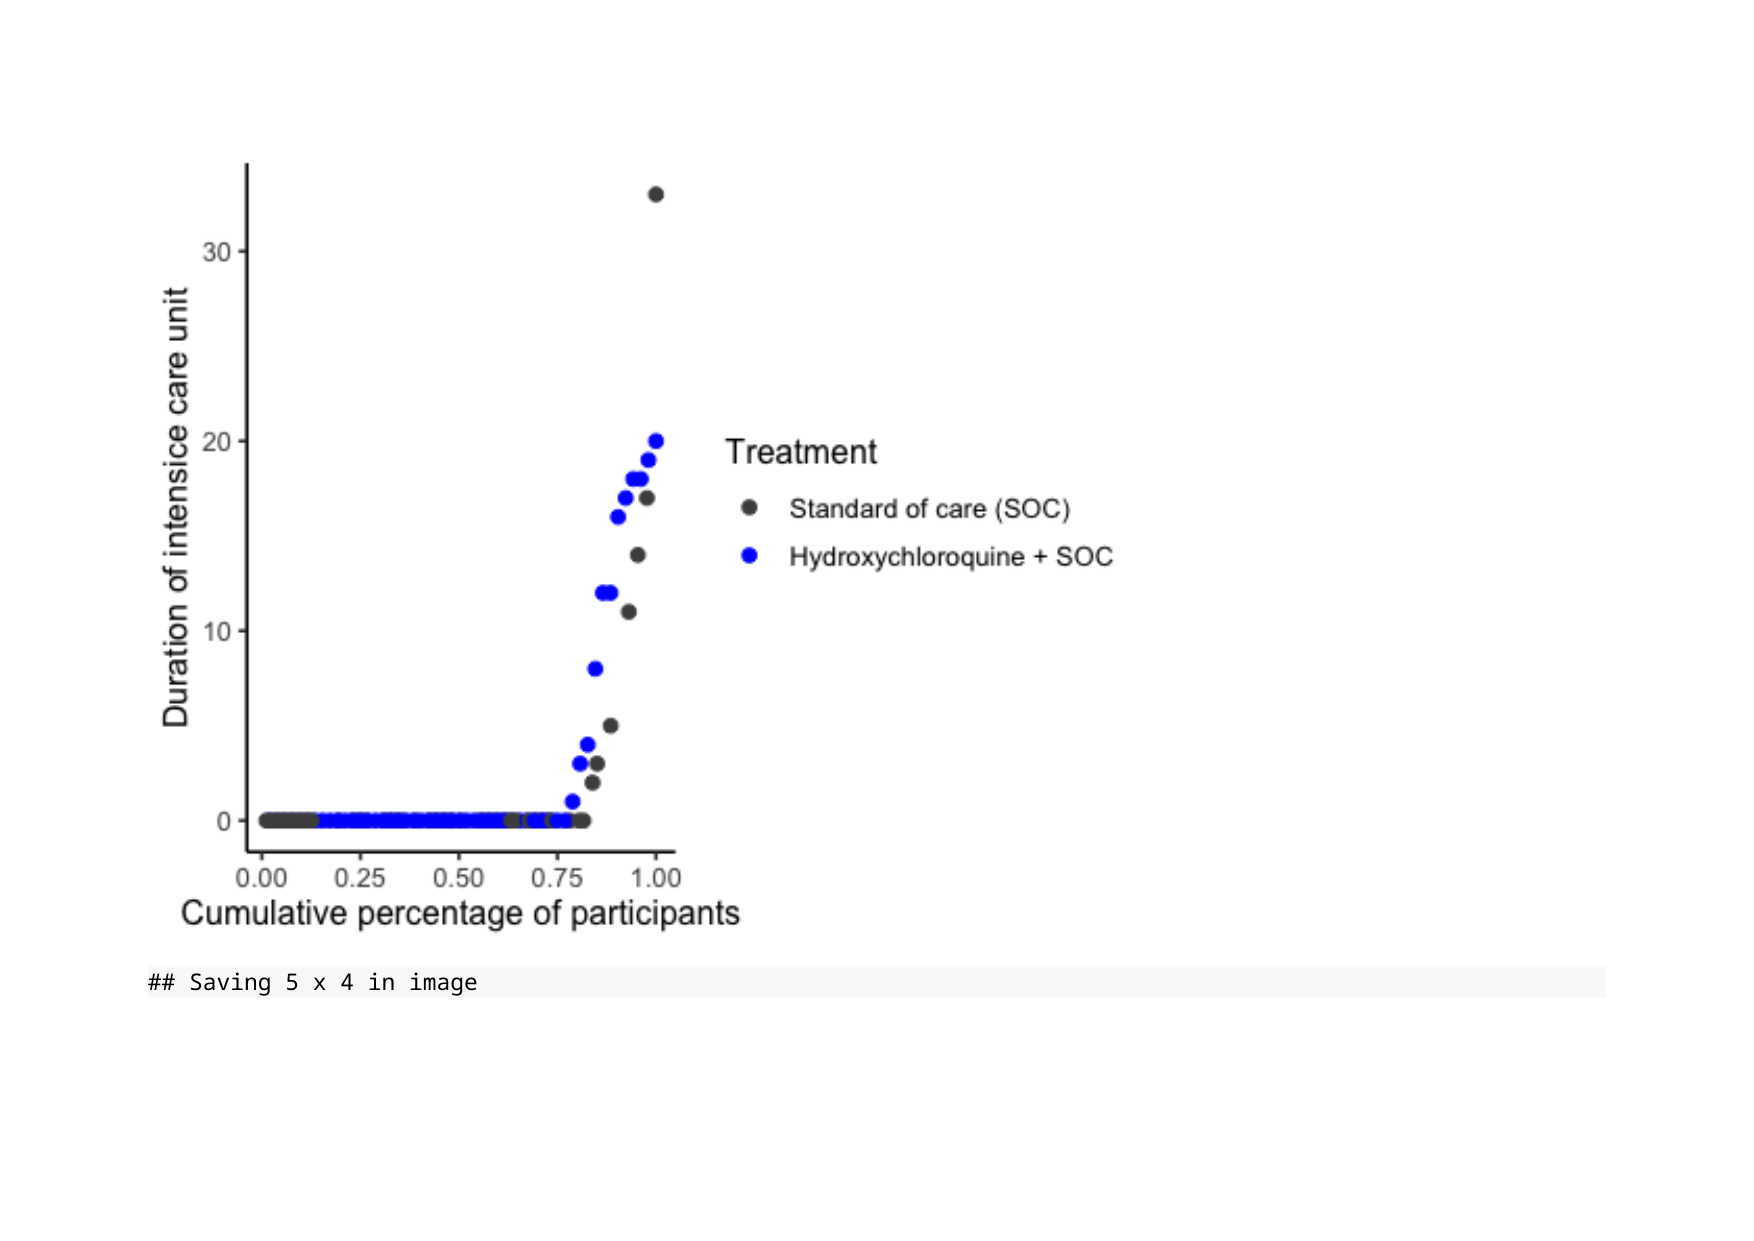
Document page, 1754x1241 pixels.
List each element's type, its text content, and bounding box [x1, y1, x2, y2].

text ## Saving 5 x 4 in image [148, 966, 1606, 998]
picture [147, 147, 1148, 948]
